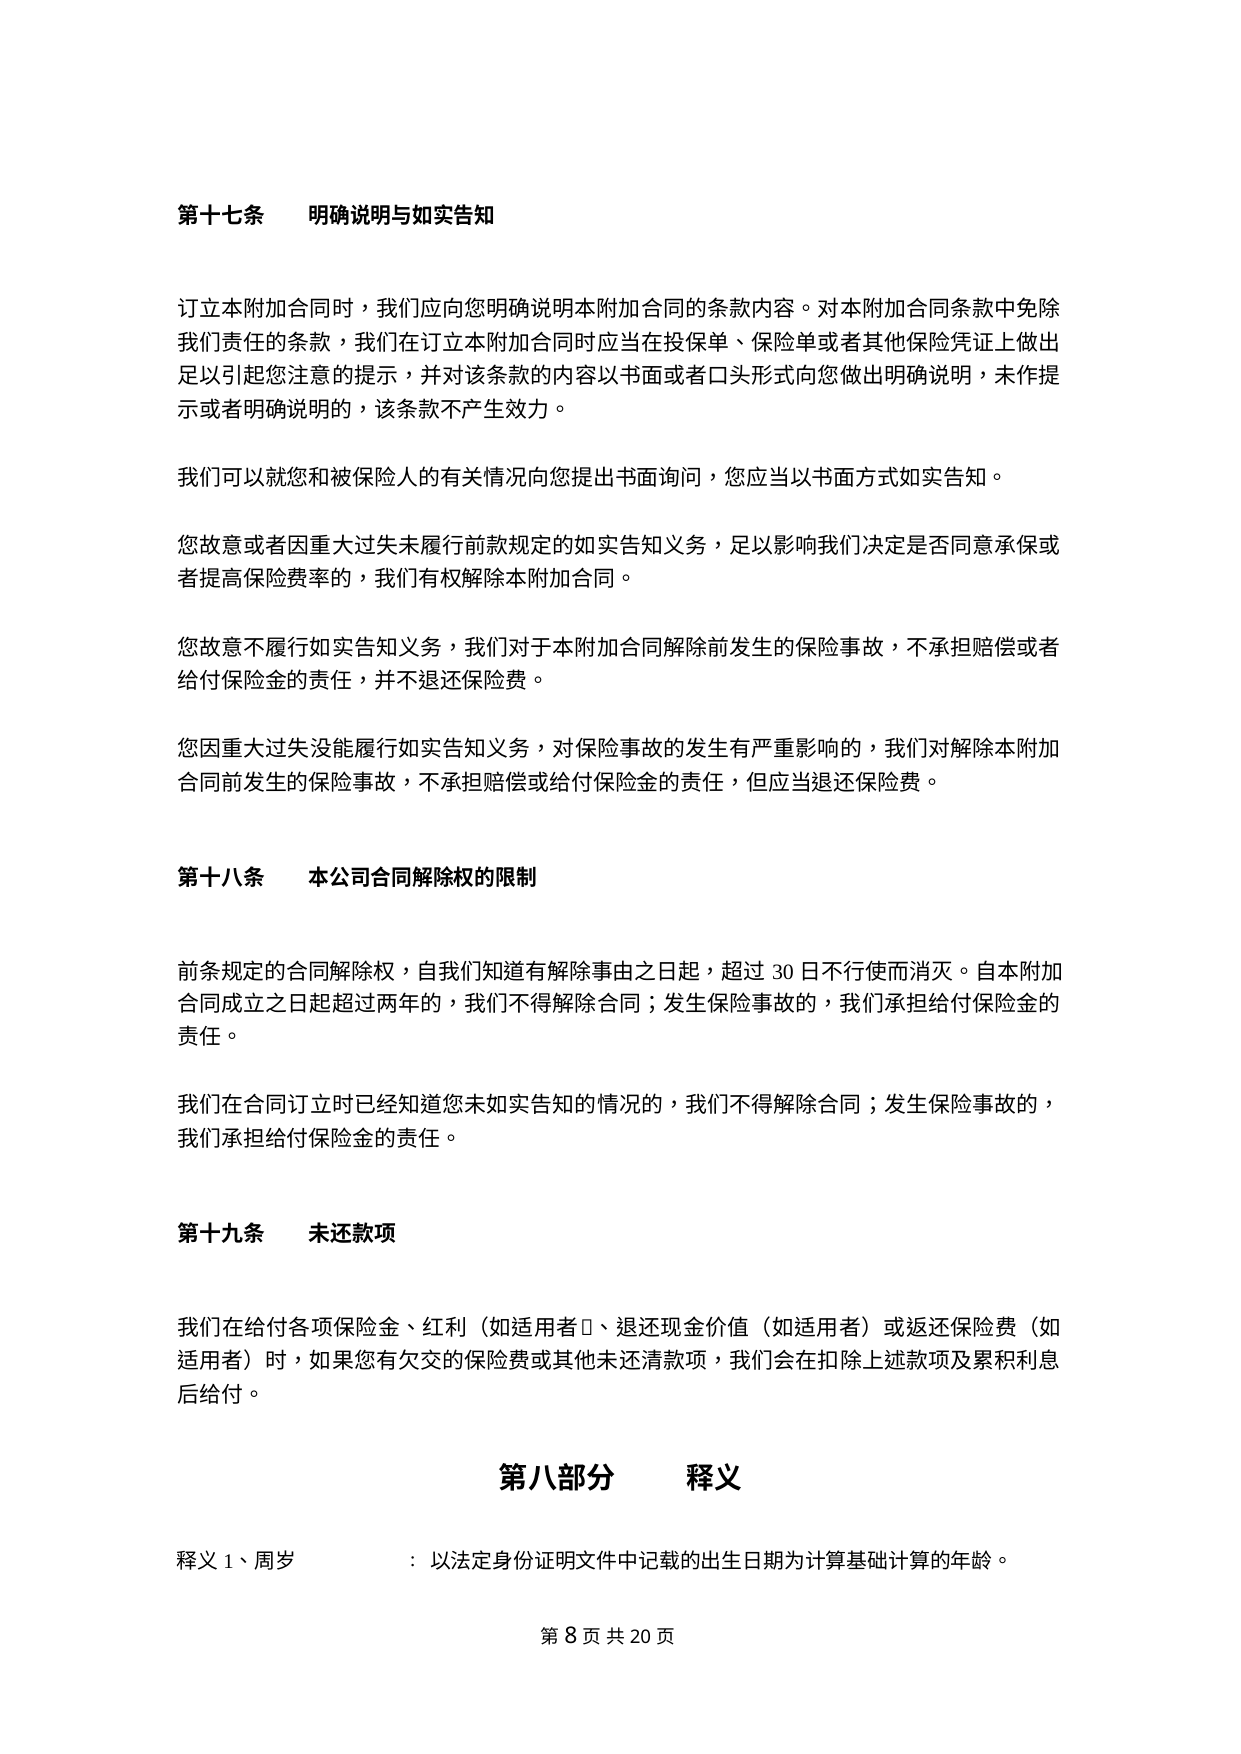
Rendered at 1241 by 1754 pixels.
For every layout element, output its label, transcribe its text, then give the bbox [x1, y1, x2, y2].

subtitle 第十七条 明确说明与如实告知 [177, 200, 1076, 229]
subtitle 您因重大过失没能履行如实告知义务，对保险事故的发生有严重影响的，我们对解除本附加合同前发生的保险事故，不承担赔偿或给付保险金的责任，但应当退还保险费。 [177, 733, 1063, 797]
subtitle 我们在给付各项保险金、红利（如适用者）、退还现金价值（如适用者）或返还保险费（如适用者）时，如果您有欠交的保险费或其他未还清款项，我们会在扣除上述款项及累积利息后给付。 [177, 1312, 1063, 1409]
subtitle 前条规定的合同解除权，自我们知道有解除事由之日起，超过 30 日不行使而消灭。自本附加合同成立之日起超过两年的，我们不得解除合同；发生保险事故的，我们承担给付保险金的责任。 [177, 956, 1063, 1051]
subtitle 第十八条 本公司合同解除权的限制 [177, 862, 1076, 892]
subtitle 我们在合同订立时已经知道您未如实告知的情况的，我们不得解除合同；发生保险事故的， 我们承担给付保险金的责任。 [177, 1089, 1063, 1153]
subtitle 您故意不履行如实告知义务，我们对于本附加合同解除前发生的保险事故，不承担赔偿或者给付保险金的责任，并不退还保险费。 [177, 632, 1063, 695]
subtitle 订立本附加合同时，我们应向您明确说明本附加合同的条款内容。对本附加合同条款中免除我们责任的条款，我们在订立本附加合同时应当在投保单、保险单或者其他保险凭证上做出足以引起您注意的提示，并对该条款的内容以书面或者口头形式向您做出明确说明，未作提示或者明确说明的，该条款不产生效力。 [177, 293, 1063, 424]
text 释义 1、周岁 : 以法定身份证明文件中记载的出生日期为计算基础计算的年龄。 [176, 1546, 1076, 1574]
subtitle 第十九条 未还款项 [177, 1218, 1076, 1248]
subtitle 第八部分 释义 [164, 1457, 1076, 1497]
subtitle 您故意或者因重大过失未履行前款规定的如实告知义务，足以影响我们决定是否同意承保或者提高保险费率的，我们有权解除本附加合同。 [177, 530, 1063, 593]
subtitle 我们可以就您和被保险人的有关情况向您提出书面询问，您应当以书面方式如实告知。 [177, 462, 1076, 492]
